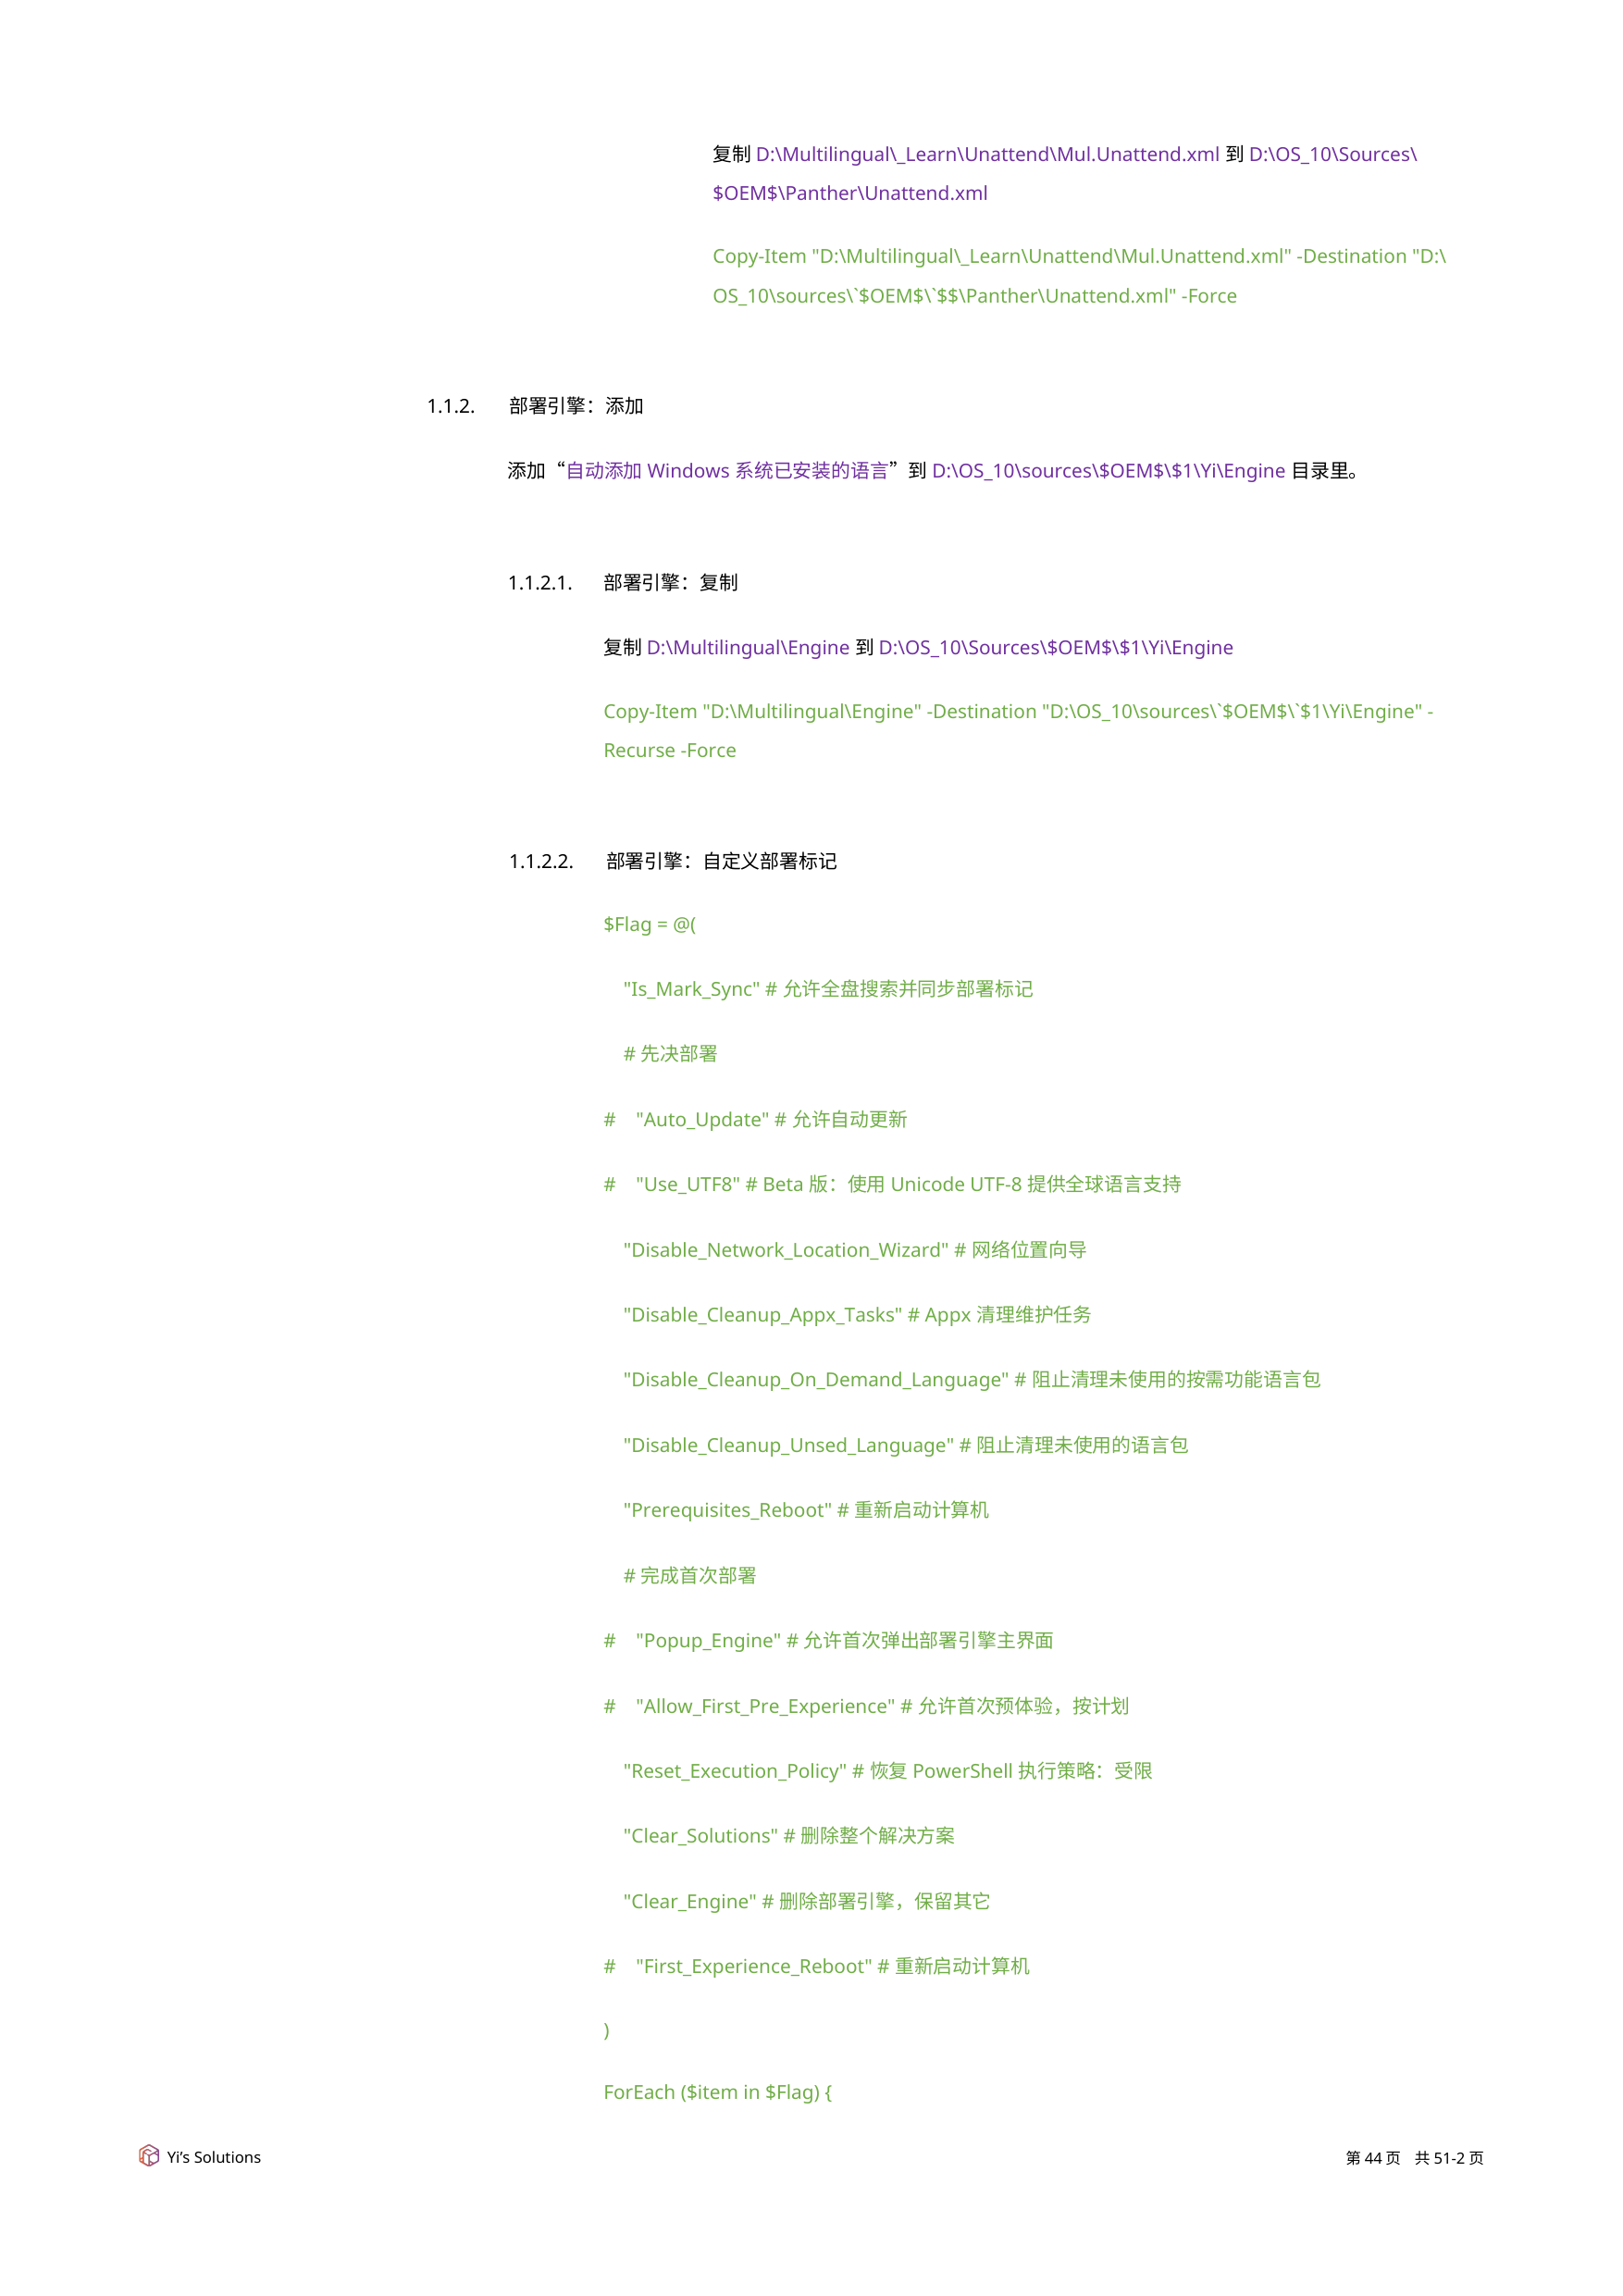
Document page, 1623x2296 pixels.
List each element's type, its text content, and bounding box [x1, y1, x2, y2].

subtitle 部署引擎：自定义部署标记 [509, 846, 1484, 874]
list "Disable_Cleanup_Appx_Tasks" # Appx 清理维护任务 [603, 1299, 1484, 1327]
list "Disable_Network_Location_Wizard" # 网络位置向导 [603, 1235, 1484, 1262]
text 添加“自动添加 Windows 系统已安装的语言”到 D:\OS_10\sources\$OEM$\$1\Yi\Engine 目录里。 [508, 456, 1484, 484]
list # "Allow_First_Pre_Experience" # 允许首次预体验，按计划 [603, 1691, 1484, 1719]
list "Clear_Engine" # 删除部署引擎，保留其它 [603, 1886, 1484, 1914]
list # "First_Experience_Reboot" # 重新启动计算机 [603, 1951, 1484, 1980]
list # 先决部署 [603, 1039, 1484, 1067]
list "Disable_Cleanup_On_Demand_Language" # 阻止清理未使用的按需功能语言包 [603, 1365, 1484, 1393]
list # "Use_UTF8" # Beta 版：使用 Unicode UTF-8 提供全球语言支持 [603, 1169, 1484, 1198]
list # 完成首次部署 [603, 1560, 1484, 1588]
list 复制 D:\Multilingual\Engine 到 D:\OS_10\Sources\$OEM$\$1\Yi\Engine [603, 632, 1484, 661]
list "Reset_Execution_Policy" # 恢复 PowerShell 执行策略：受限 [603, 1756, 1484, 1783]
subtitle 部署引擎：添加 [427, 391, 1484, 419]
list "Prerequisites_Reboot" # 重新启动计算机 [603, 1496, 1484, 1523]
picture [139, 2144, 159, 2166]
list "Is_Mark_Sync" # 允许全盘搜索并同步部署标记 [603, 974, 1484, 1001]
subtitle 部署引擎：复制 [508, 567, 1484, 595]
list Copy-Item "D:\Multilingual\Engine" -Destination "D:\OS_10\sources\`$OEM$\`$1\Yi\Engine" -Recurse -Force [603, 698, 1484, 763]
list # "Popup_Engine" # 允许首次弹出部署引擎主界面 [603, 1625, 1484, 1654]
list Copy-Item "D:\Multilingual\_Learn\Unattend\Mul.Unattend.xml" -Destination "D:\OS_10\sources\`$OEM$\`$$\Panther\Unattend.xml" -Force [712, 242, 1484, 308]
list "Disable_Cleanup_Unsed_Language" # 阻止清理未使用的语言包 [603, 1430, 1484, 1458]
list ForEach ($item in $Flag) { [603, 2079, 1484, 2105]
list $Flag = @( [603, 911, 1484, 937]
list # "Auto_Update" # 允许自动更新 [603, 1104, 1484, 1132]
list 复制 D:\Multilingual\_Learn\Unattend\Mul.Unattend.xml 到 D:\OS_10\Sources\$OEM$\Panther\Unattend.xml [712, 139, 1484, 206]
list "Clear_Solutions" # 删除整个解决方案 [603, 1821, 1484, 1849]
list ) [603, 2017, 1484, 2042]
